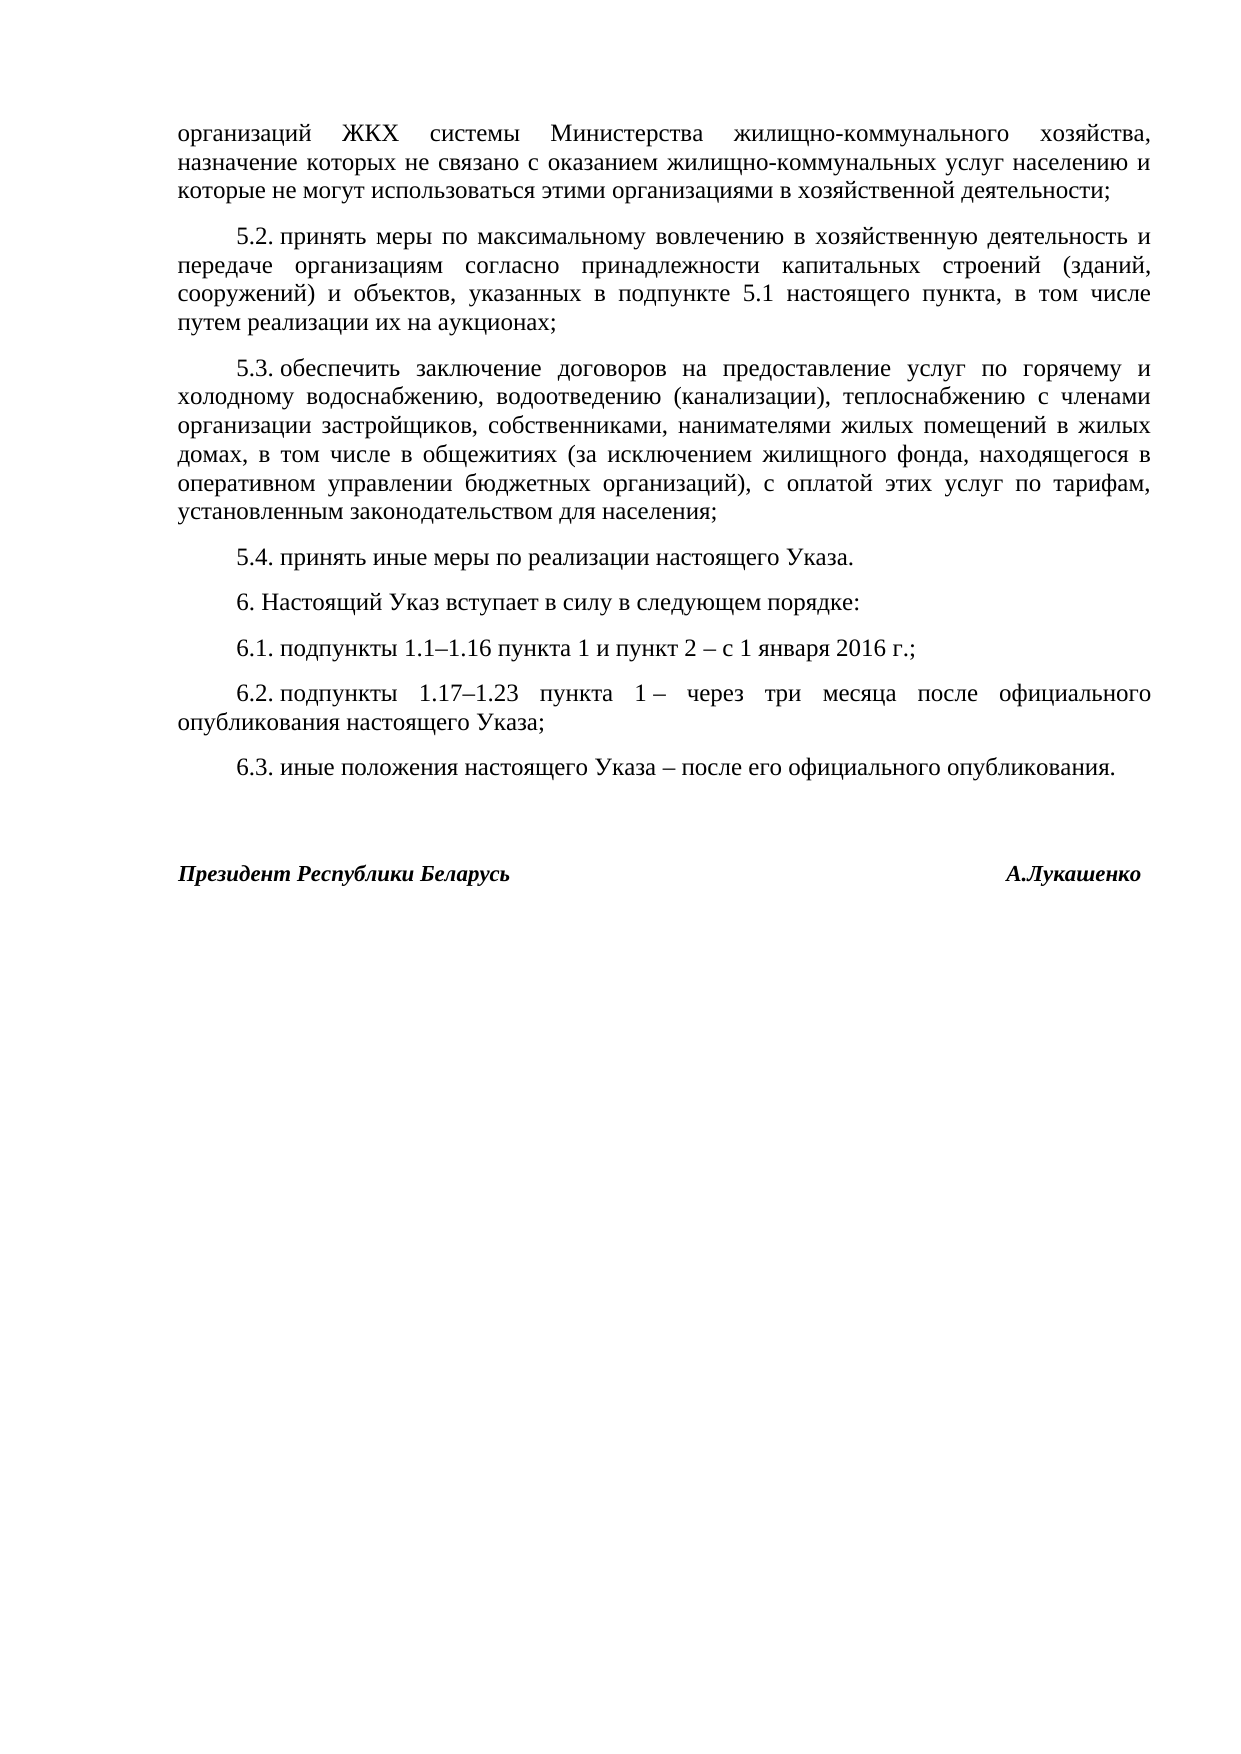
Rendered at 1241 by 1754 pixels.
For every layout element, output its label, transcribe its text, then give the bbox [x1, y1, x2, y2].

table_header Президент Республики Беларусь [177, 843, 659, 903]
table_header А.Лукашенко [660, 843, 1142, 903]
text 6.2. подпункты 1.17–1.23 пункта 1 – через три месяца после официального опубликования настоящего Указа; [177, 678, 1152, 736]
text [177, 118, 1152, 204]
text 6.1. подпункты 1.1–1.16 пункта 1 и пункт 2 – с 1 января 2016 г.; [177, 633, 1152, 661]
text 5.3. обеспечить заключение договоров на предоставление услуг по горячему и холодному водоснабжению, водоотведению (канализации), теплоснабжению с членами организации застройщиков, собственниками, нанимателями жилых помещений в жилых домах, в том числе в общежитиях (за исключением жилищного фонда, находящегося в оперативном управлении бюджетных организаций), с оплатой этих услуг по тарифам, установленным законодательством для населения; [177, 353, 1152, 525]
text 5.2. принять меры по максимальному вовлечению в хозяйственную деятельность и передаче организациям согласно принадлежности капитальных строений (зданий, сооружений) и объектов, указанных в подпункте 5.1 настоящего пункта, в том числе путем реализации их на аукционах; [177, 221, 1152, 336]
text 6.3. иные положения настоящего Указа – после его официального опубликования. [177, 752, 1152, 781]
text 6. Настоящий Указ вступает в силу в следующем порядке: [177, 587, 1152, 616]
text 5.4. принять иные меры по реализации настоящего Указа. [177, 542, 1152, 571]
